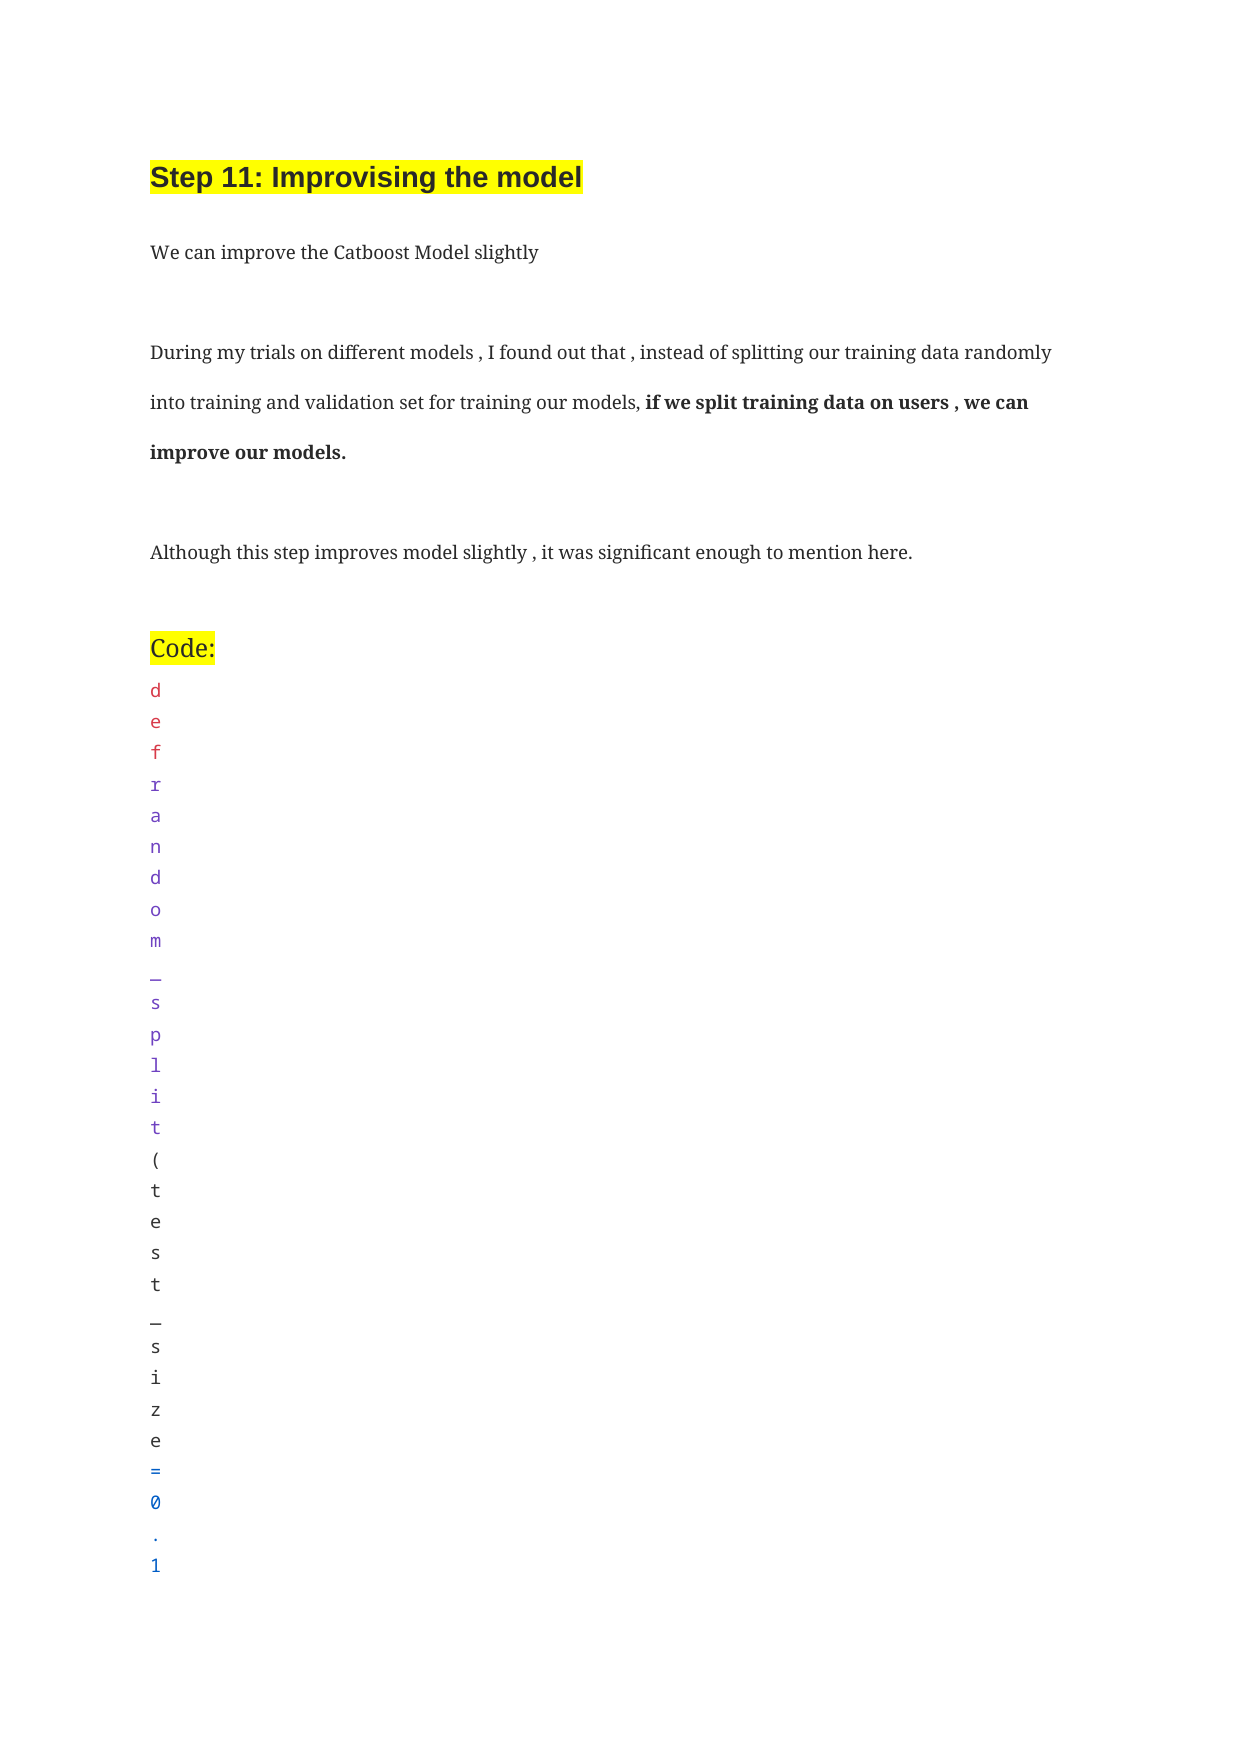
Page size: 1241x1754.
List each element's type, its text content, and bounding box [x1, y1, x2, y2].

text Although this step improves model slightly , it was significant enough to mention here. [150, 515, 1090, 565]
text During my trials on different models , I found out that , instead of splitting our training data randomly into training and validation set for training our models, if we split training data on users , we can improve our models. [150, 315, 1090, 465]
subtitle Step 11: Improvising the model [150, 150, 1090, 194]
text We can improve the Catboost Model slightly [150, 215, 1090, 265]
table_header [150, 665, 171, 1578]
text Code: [150, 615, 1090, 665]
